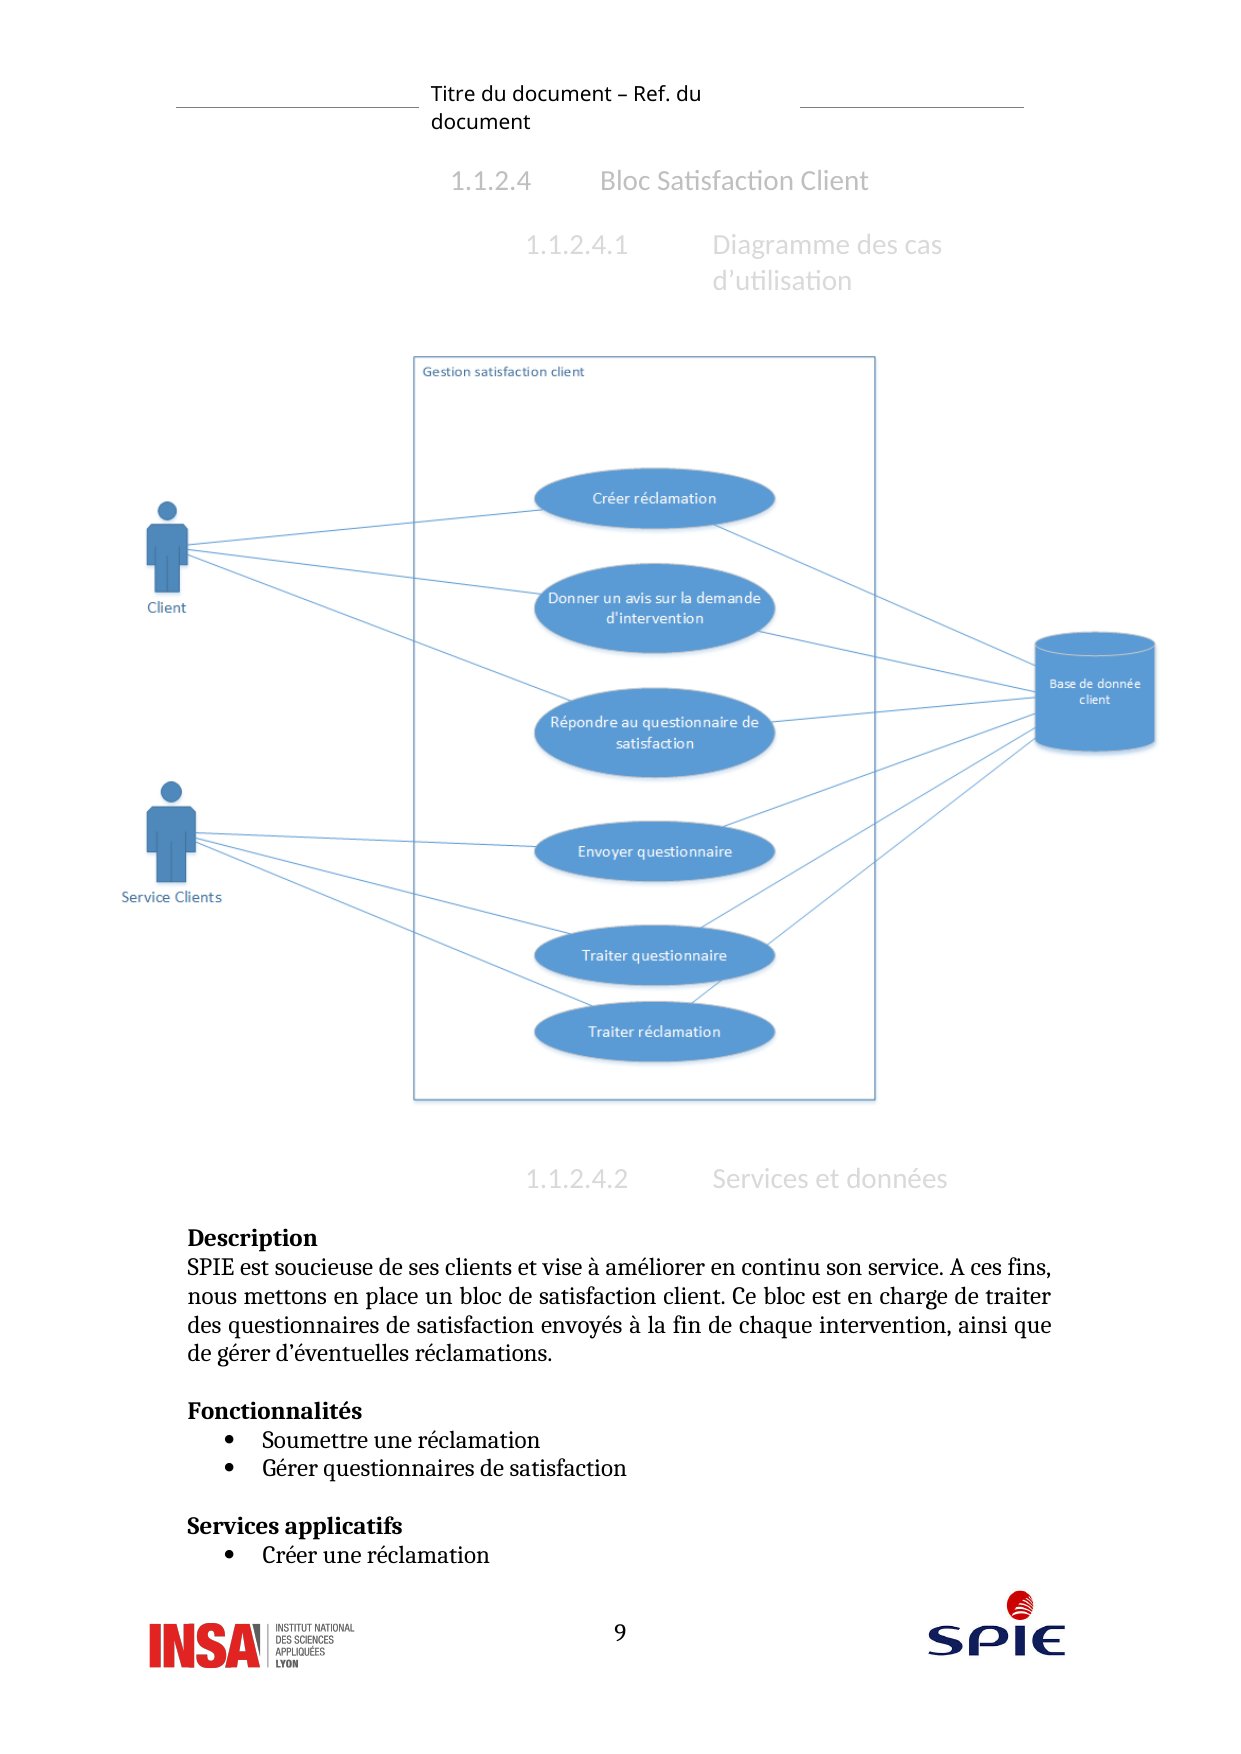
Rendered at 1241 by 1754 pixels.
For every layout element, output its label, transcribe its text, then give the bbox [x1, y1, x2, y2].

picture [915, 1583, 1078, 1670]
subtitle Services et données [525, 1160, 1053, 1196]
list Créer une réclamation [225, 1541, 1053, 1569]
list Gérer questionnaires de satisfaction [225, 1454, 1053, 1483]
text Description [187, 1224, 1053, 1253]
subtitle Diagramme des cas d’utilisation [525, 226, 1053, 297]
text Services applicatifs [187, 1512, 1053, 1541]
list Soumettre une réclamation [225, 1426, 1053, 1454]
picture [146, 1621, 358, 1670]
text SPIE est soucieuse de ses clients et vise à améliorer en continu son service. A ces fins, nous mettons en place un bloc de satisfaction client. Ce bloc est en charge de traiter des questionnaires de satisfaction envoyés à la fin de chaque intervention, ainsi que de gérer d’éventuelles réclamations. [187, 1253, 1053, 1368]
subtitle Bloc Satisfaction Client [450, 150, 1053, 197]
text Fonctionnalités [187, 1397, 1053, 1426]
picture [112, 354, 1162, 1104]
